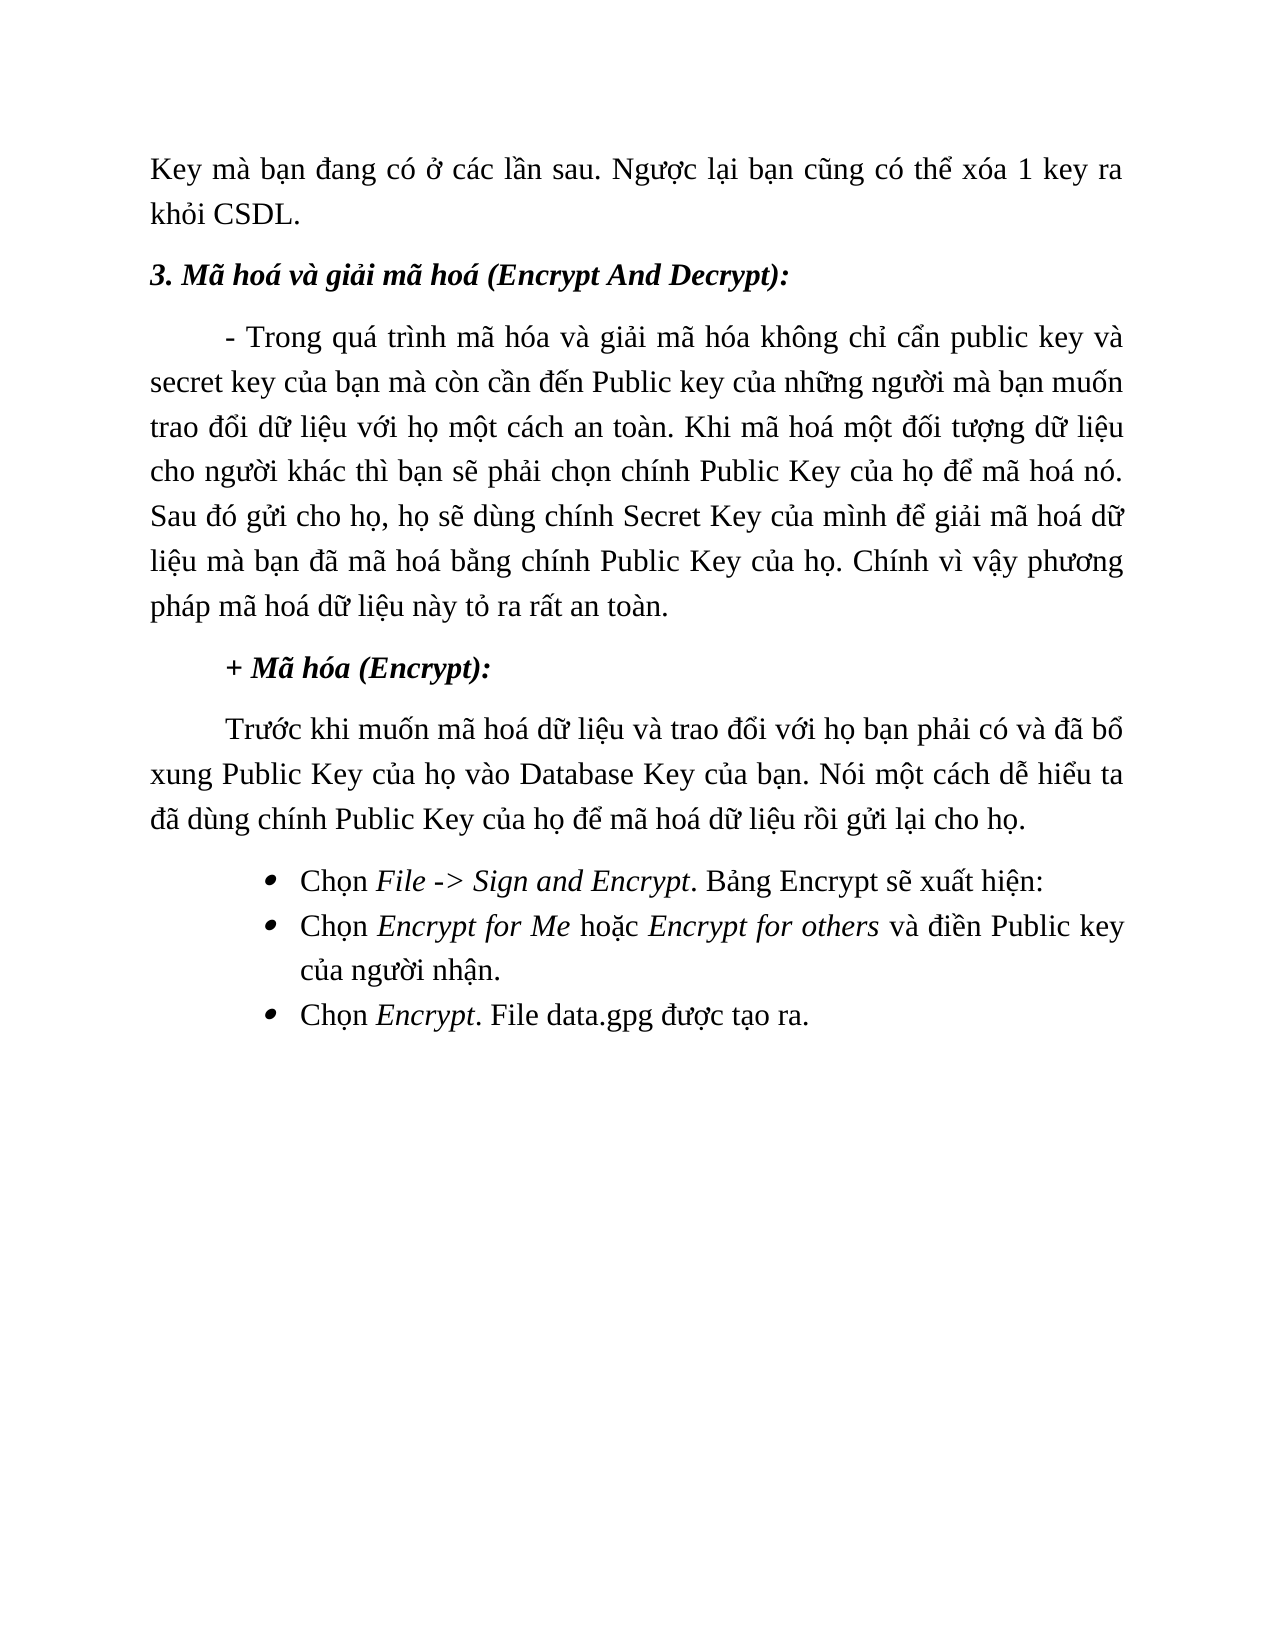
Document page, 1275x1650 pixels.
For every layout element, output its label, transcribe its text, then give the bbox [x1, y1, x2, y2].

text - Trong quá trình mã hóa và giải mã hóa không chỉ cẩn public key và secret key của bạn mà còn cần đến Public key của những người mà bạn muốn trao đổi dữ liệu với họ một cách an toàn. Khi mã hoá một đối tượng dữ liệu cho người khác thì bạn sẽ phải chọn chính Public Key của họ để mã hoá nó. Sau đó gửi cho họ, họ sẽ dùng chính Secret Key của mình để giải mã hoá dữ liệu mà bạn đã mã hoá bằng chính Public Key của họ. Chính vì vậy phương pháp mã hoá dữ liệu này tỏ ra rất an toàn. [150, 318, 1125, 623]
list Chọn Encrypt for Me hoặc Encrypt for others và điền Public key của người nhận. [262, 907, 1125, 988]
text 3. Mã hoá và giải mã hoá (Encrypt And Decrypt): [150, 256, 1125, 292]
list Chọn File -> Sign and Encrypt. Bảng Encrypt sẽ xuất hiện: [262, 862, 1125, 898]
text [150, 150, 1125, 231]
text Trước khi muốn mã hoá dữ liệu và trao đổi với họ bạn phải có và đã bổ xung Public Key của họ vào Database Key của bạn. Nói một cách dễ hiểu ta đã dùng chính Public Key của họ để mã hoá dữ liệu rồi gửi lại cho họ. [150, 711, 1125, 836]
text + Mã hóa (Encrypt): [150, 649, 1125, 685]
list Chọn Encrypt. File data.gpg được tạo ra. [262, 997, 1125, 1032]
